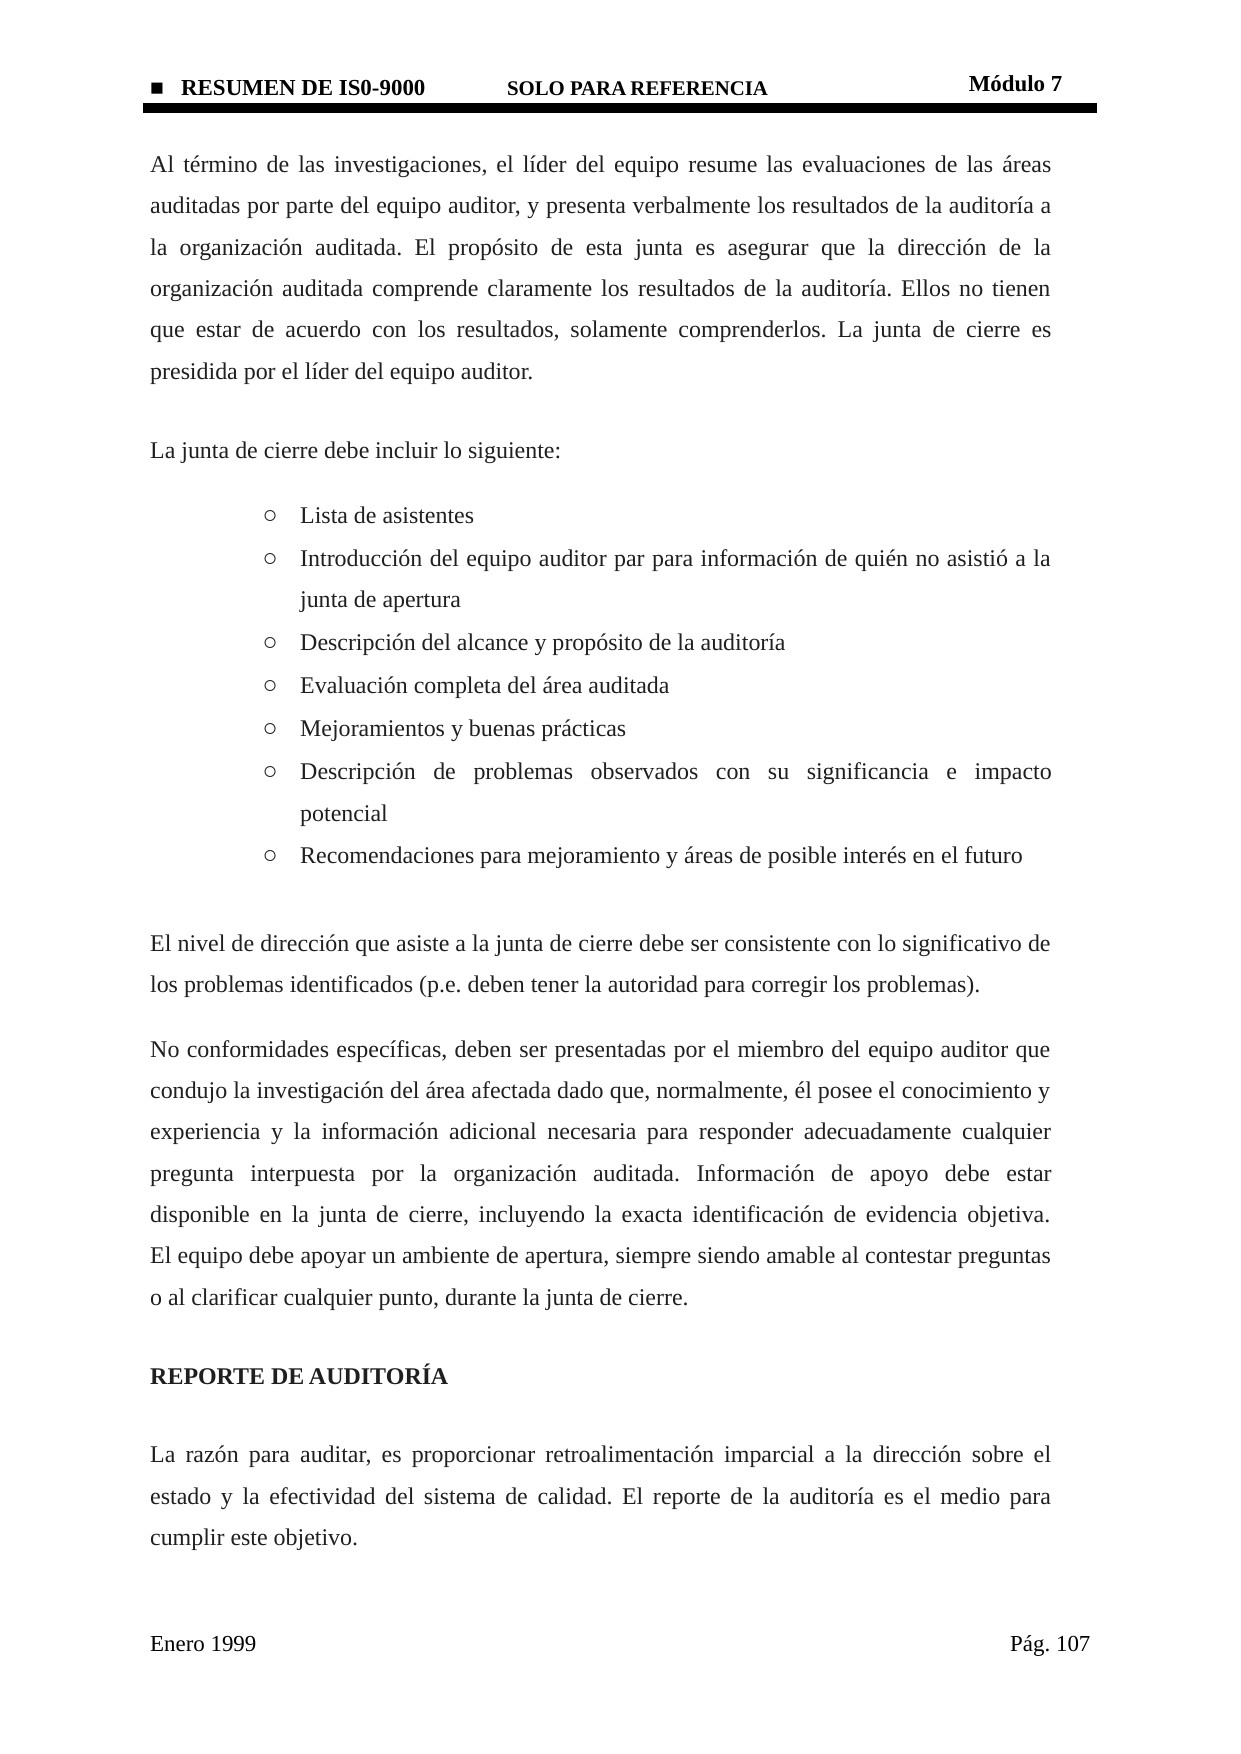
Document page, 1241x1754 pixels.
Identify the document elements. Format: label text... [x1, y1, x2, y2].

text No conformidades específicas, deben ser presentadas por el miembro del equipo auditor que condujo la investigación del área afectada dado que, normalmente, él posee el conocimiento y experiencia y la información adicional necesaria para responder adecuadamente cualquier pregunta interpuesta por la organización auditada. Información de apoyo debe estar disponible en la junta de cierre, incluyendo la exacta identificación de evidencia objetiva. El equipo debe apoyar un ambiente de apertura, siempre siendo amable al contestar preguntas o al clarificar cualquier punto, durante la junta de cierre. [150, 1035, 1053, 1310]
list Introducción del equipo auditor par para información de quién no asistió a la junta de apertura [262, 543, 1053, 613]
text Al término de las investigaciones, el líder del equipo resume las evaluaciones de las áreas auditadas por parte del equipo auditor, y presenta verbalmente los resultados de la auditoría a la organización auditada. El propósito de esta junta es asegurar que la dirección de la organización auditada comprende claramente los resultados de la auditoría. Ellos no tienen que estar de acuerdo con los resultados, solamente comprenderlos. La junta de cierre es presidida por el líder del equipo auditor. [150, 150, 1053, 384]
text El nivel de dirección que asiste a la junta de cierre debe ser consistente con lo significativo de los problemas identificados (p.e. deben tener la autoridad para corregir los problemas). [150, 929, 1053, 998]
text La razón para auditar, es proporcionar retroalimentación imparcial a la dirección sobre el estado y la efectividad del sistema de calidad. El reporte de la auditoría es el medio para cumplir este objetivo. [150, 1441, 1053, 1551]
list Evaluación completa del área auditada [262, 670, 1053, 699]
list Mejoramientos y buenas prácticas [262, 713, 1053, 742]
list Lista de asistentes [262, 500, 1053, 529]
text REPORTE DE AUDITORÍA [150, 1362, 1053, 1389]
text La junta de cierre debe incluir lo siguiente: [150, 436, 1053, 463]
list Descripción del alcance y propósito de la auditoría [262, 627, 1053, 656]
list Recomendaciones para mejoramiento y áreas de posible interés en el futuro [262, 840, 1053, 869]
list Descripción de problemas observados con su significancia e impacto potencial [262, 756, 1053, 826]
